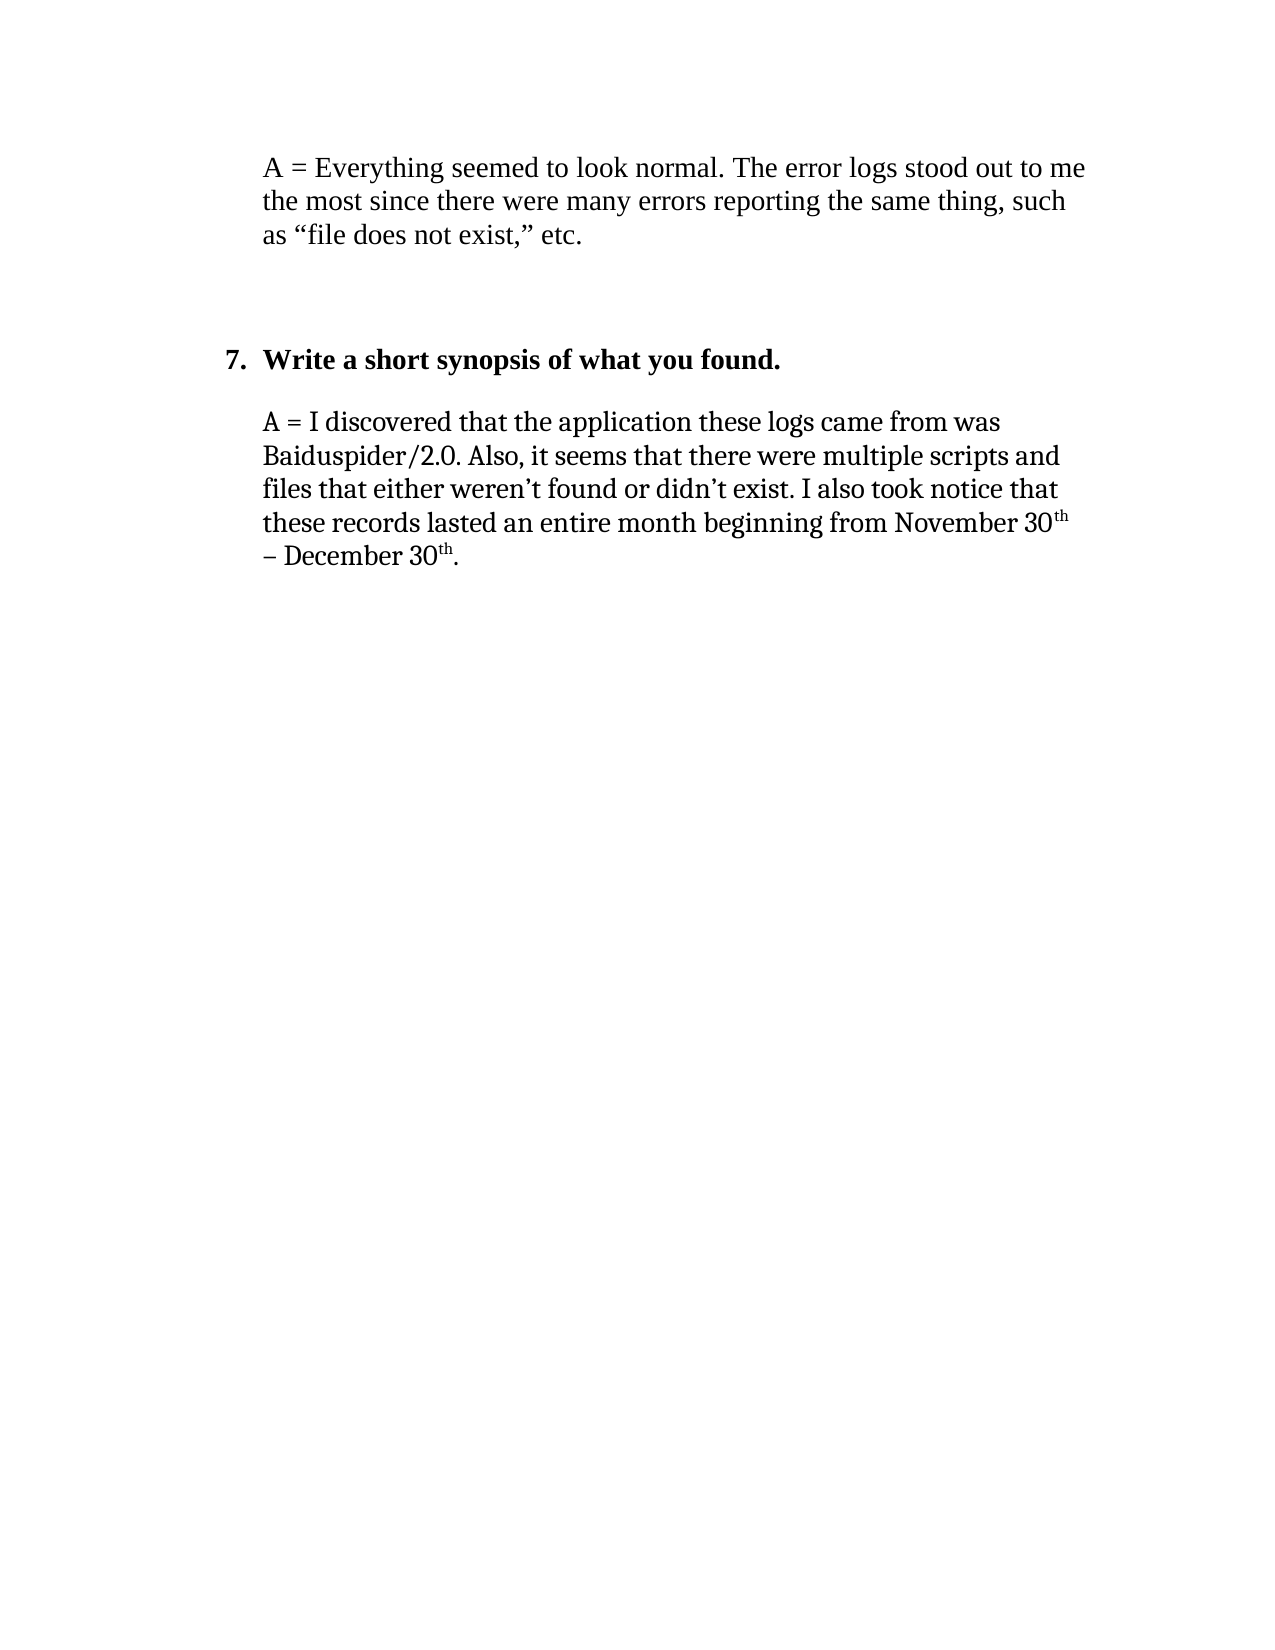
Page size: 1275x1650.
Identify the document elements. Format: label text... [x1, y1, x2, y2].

text A = I discovered that the application these logs came from was Baiduspider/2.0. Also, it seems that there were multiple scripts and files that either weren’t found or didn’t exist. I also took notice that these records lasted an entire month beginning from November 30th – December 30th. [262, 405, 1087, 573]
text A = Everything seemed to look normal. The error logs stood out to me the most since there were many errors reporting the same thing, such as “file does not exist,” etc. [262, 150, 1087, 251]
list Write a short synopsis of what you found. [225, 342, 1087, 376]
